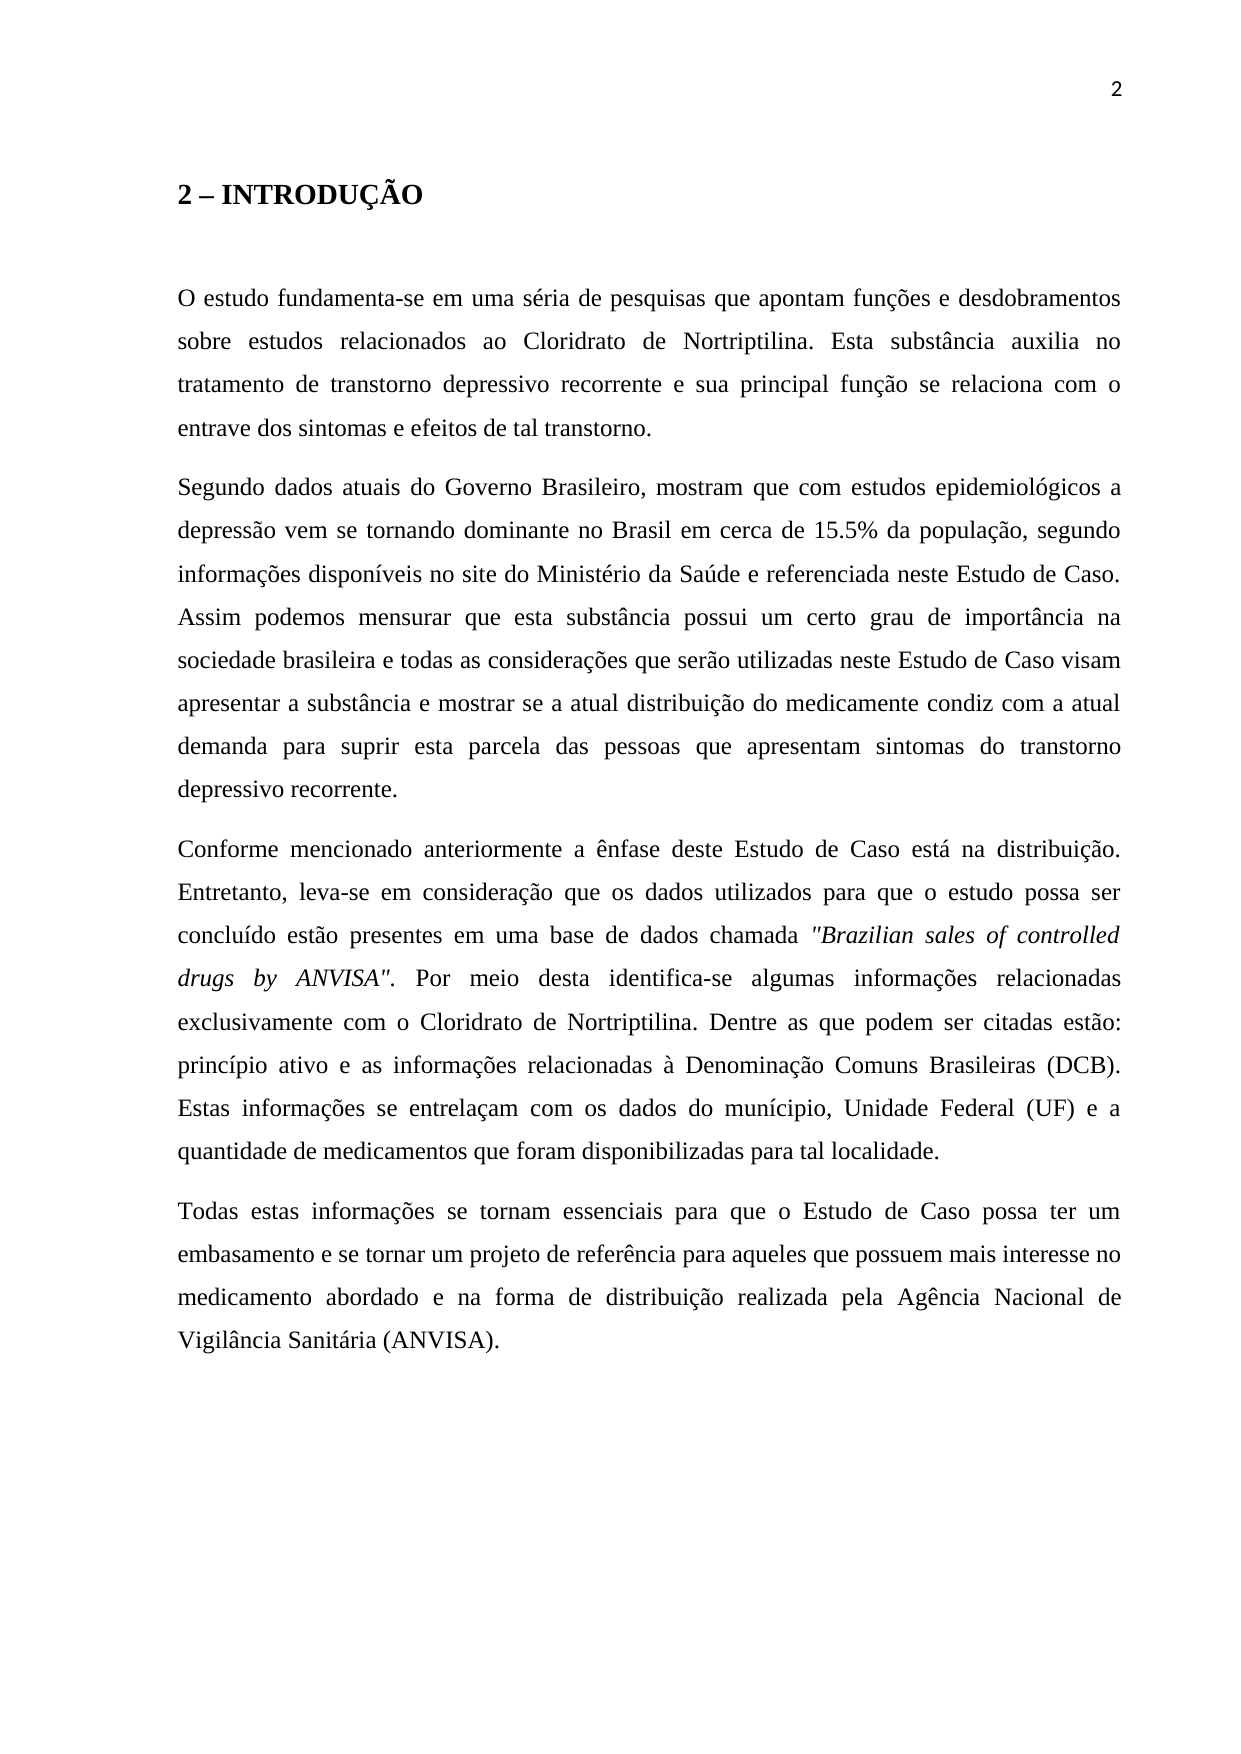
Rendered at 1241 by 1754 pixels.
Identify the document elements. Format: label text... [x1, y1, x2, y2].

text O estudo fundamenta-se em uma séria de pesquisas que apontam funções e desdobramentos sobre estudos relacionados ao Cloridrato de Nortriptilina. Esta substância auxilia no tratamento de transtorno depressivo recorrente e sua principal função se relaciona com o entrave dos sintomas e efeitos de tal transtorno. [177, 283, 1122, 441]
text Todas estas informações se tornam essenciais para que o Estudo de Caso possa ter um embasamento e se tornar um projeto de referência para aqueles que possuem mais interesse no medicamento abordado e na forma de distribuição realizada pela Agência Nacional de Vigilância Sanitária (ANVISA). [177, 1196, 1122, 1354]
text Conforme mencionado anteriormente a ênfase deste Estudo de Caso está na distribuição. Entretanto, leva-se em consideração que os dados utilizados para que o estudo possa ser concluído estão presentes em uma base de dados chamada "Brazilian sales of controlled drugs by ANVISA". Por meio desta identifica-se algumas informações relacionadas exclusivamente com o Cloridrato de Nortriptilina. Dentre as que podem ser citadas estão: princípio ativo e as informações relacionadas à Denominação Comuns Brasileiras (DCB). Estas informações se entrelaçam com os dados do munícipio, Unidade Federal (UF) e a quantidade de medicamentos que foram disponibilizadas para tal localidade. [177, 834, 1122, 1165]
text 2 – INTRODUÇÃO [177, 177, 1122, 253]
text Segundo dados atuais do Governo Brasileiro, mostram que com estudos epidemiológicos a depressão vem se tornando dominante no Brasil em cerca de 15.5% da população, segundo informações disponíveis no site do Ministério da Saúde e referenciada neste Estudo de Caso. Assim podemos mensurar que esta substância possui um certo grau de importância na sociedade brasileira e todas as considerações que serão utilizadas neste Estudo de Caso visam apresentar a substância e mostrar se a atual distribuição do medicamente condiz com a atual demanda para suprir esta parcela das pessoas que apresentam sintomas do transtorno depressivo recorrente. [177, 472, 1122, 803]
